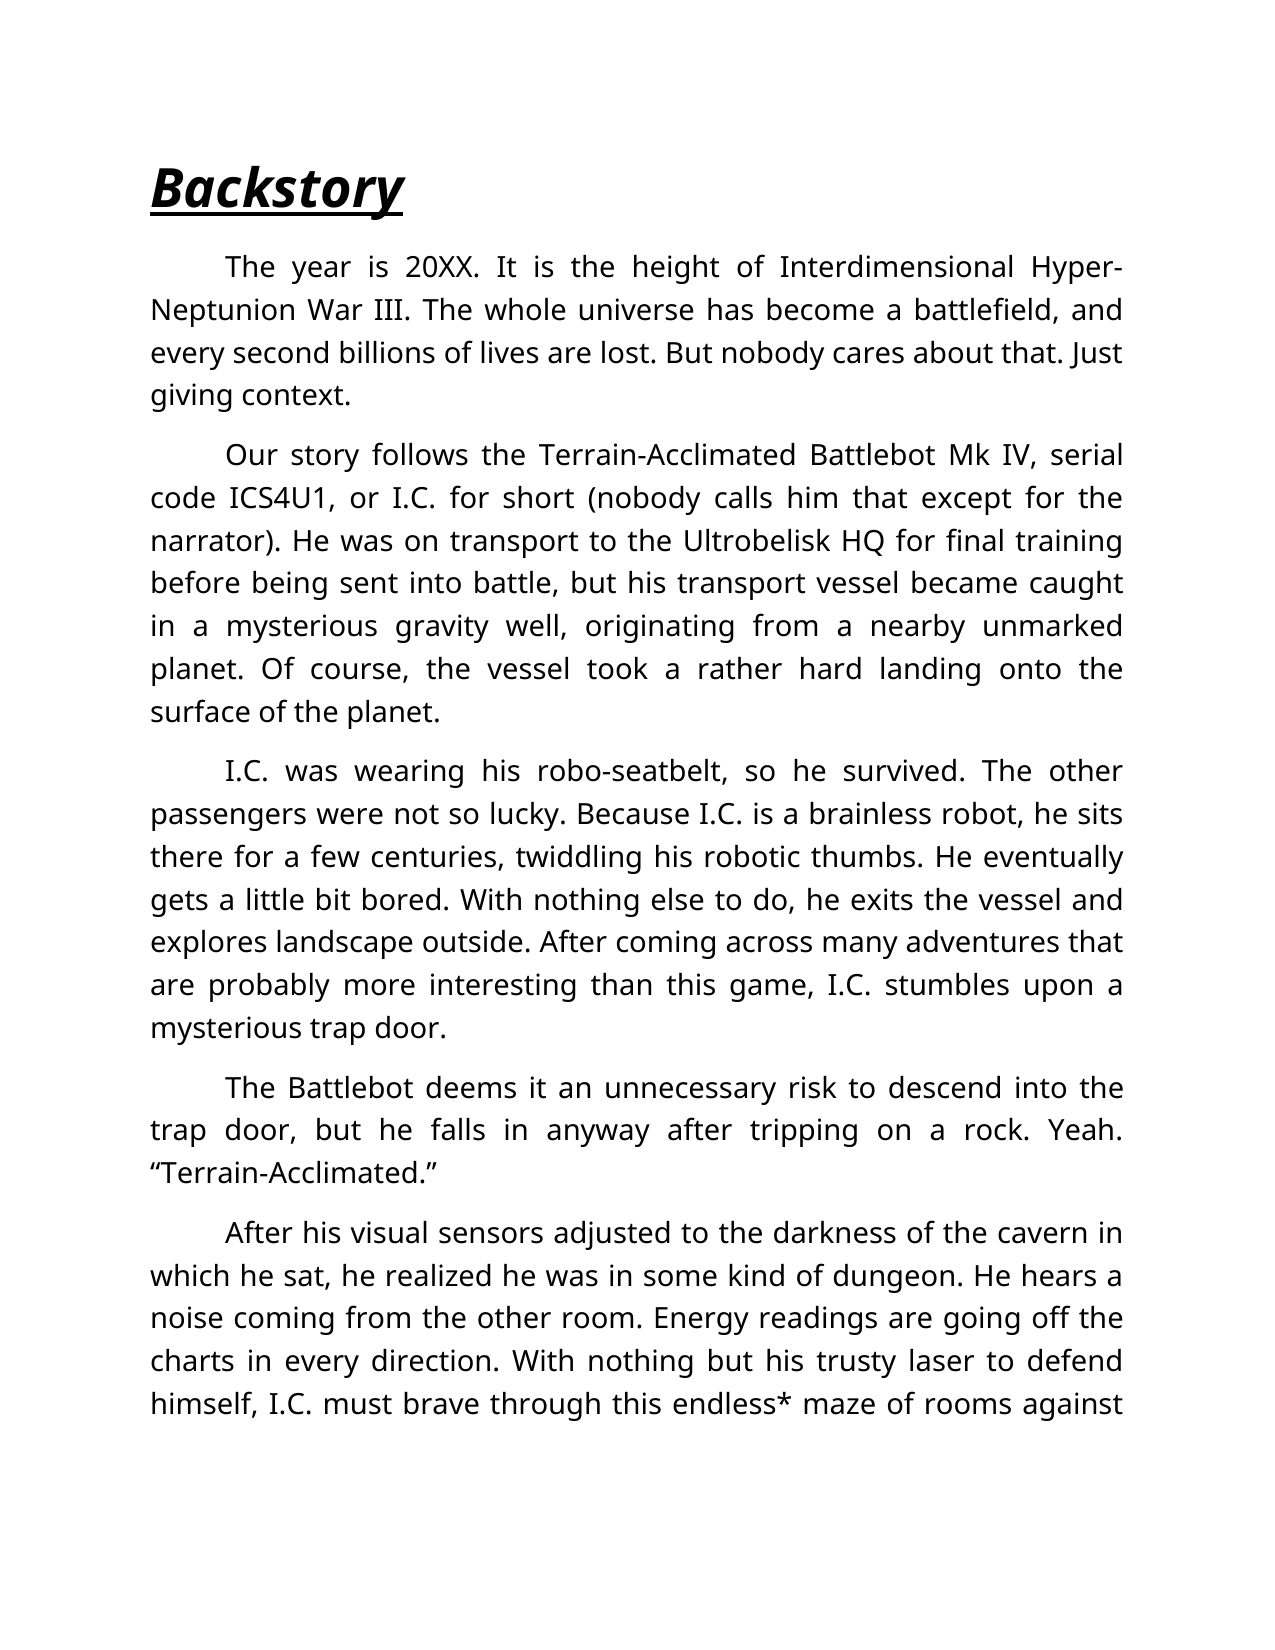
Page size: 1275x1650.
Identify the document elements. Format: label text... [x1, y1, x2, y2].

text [150, 1212, 1125, 1423]
text Backstory [150, 150, 1125, 224]
text The year is 20XX. It is the height of Interdimensional Hyper-Neptunion War III. The whole universe has become a battlefield, and every second billions of lives are lost. But nobody cares about that. Just giving context. [150, 246, 1125, 414]
text The Battlebot deems it an unnecessary risk to descend into the trap door, but he falls in anyway after tripping on a rock. Yeah. “Terrain-Acclimated.” [150, 1067, 1125, 1192]
text I.C. was wearing his robo-seatbelt, so he survived. The other passengers were not so lucky. Because I.C. is a brainless robot, he sits there for a few centuries, twiddling his robotic thumbs. He eventually gets a little bit bored. With nothing else to do, he exits the vessel and explores landscape outside. After coming across many adventures that are probably more interesting than this game, I.C. stumbles upon a mysterious trap door. [150, 751, 1125, 1047]
text Our story follows the Terrain-Acclimated Battlebot Mk IV, serial code ICS4U1, or I.C. for short (nobody calls him that except for the narrator). He was on transport to the Ultrobelisk HQ for final training before being sent into battle, but his transport vessel became caught in a mysterious gravity well, originating from a nearby unmarked planet. Of course, the vessel took a rather hard landing onto the surface of the planet. [150, 434, 1125, 731]
